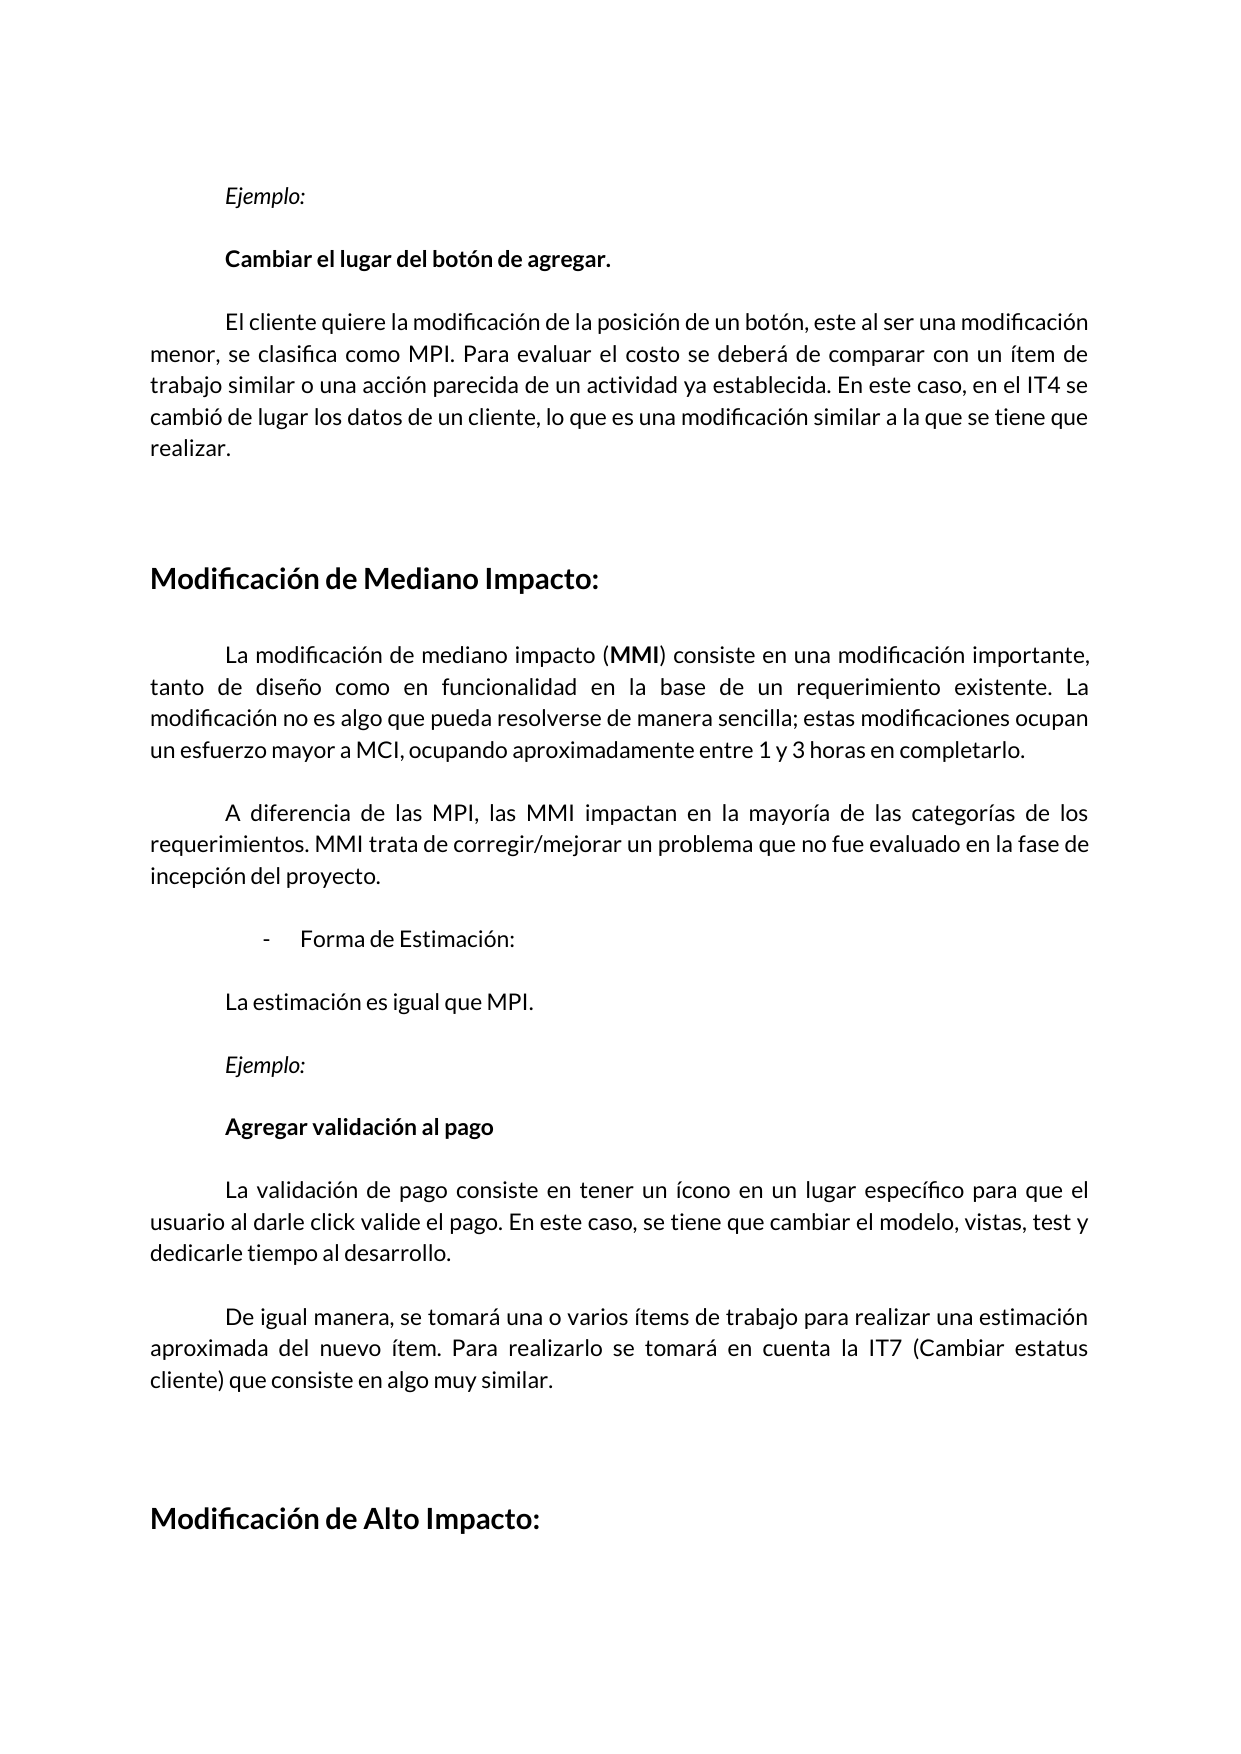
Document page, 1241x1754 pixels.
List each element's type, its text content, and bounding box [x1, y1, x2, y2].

text La validación de pago consiste en tener un ícono en un lugar específico para que el usuario al darle click valide el pago. En este caso, se tiene que cambiar el modelo, vistas, test y dedicarle tiempo al desarrollo. [150, 1176, 1090, 1267]
text Cambiar el lugar del botón de agregar. [150, 245, 1090, 272]
text De igual manera, se tomará una o varios ítems de trabajo para realizar una estimación aproximada del nuevo ítem. Para realizarlo se tomará en cuenta la IT7 (Cambiar estatus cliente) que consiste en algo muy similar. [150, 1302, 1090, 1393]
text Ejemplo: [150, 1051, 1090, 1078]
text Modificación de Mediano Impacto: [150, 560, 1090, 595]
text La estimación es igual que MPI. [150, 988, 1090, 1015]
text Agregar validación al pago [150, 1113, 1090, 1141]
text Ejemplo: [150, 182, 1090, 209]
list Forma de Estimación: [262, 925, 1090, 952]
text A diferencia de las MPI, las MMI impactan en la mayoría de las categorías de los requerimientos. MMI trata de corregir/mejorar un problema que no fue evaluado en la fase de incepción del proyecto. [150, 798, 1090, 889]
text Modificación de Alto Impacto: [150, 1500, 1090, 1535]
text La modificación de mediano impacto (MMI) consiste en una modificación importante, tanto de diseño como en funcionalidad en la base de un requerimiento existente. La modificación no es algo que pueda resolverse de manera sencilla; estas modificaciones ocupan un esfuerzo mayor a MCI, ocupando aproximadamente entre 1 y 3 horas en completarlo. [150, 641, 1090, 763]
text El cliente quiere la modificación de la posición de un botón, este al ser una modificación menor, se clasifica como MPI. Para evaluar el costo se deberá de comparar con un ítem de trabajo similar o una acción parecida de un actividad ya establecida. En este caso, en el IT4 se cambió de lugar los datos de un cliente, lo que es una modificación similar a la que se tiene que realizar. [150, 308, 1090, 462]
